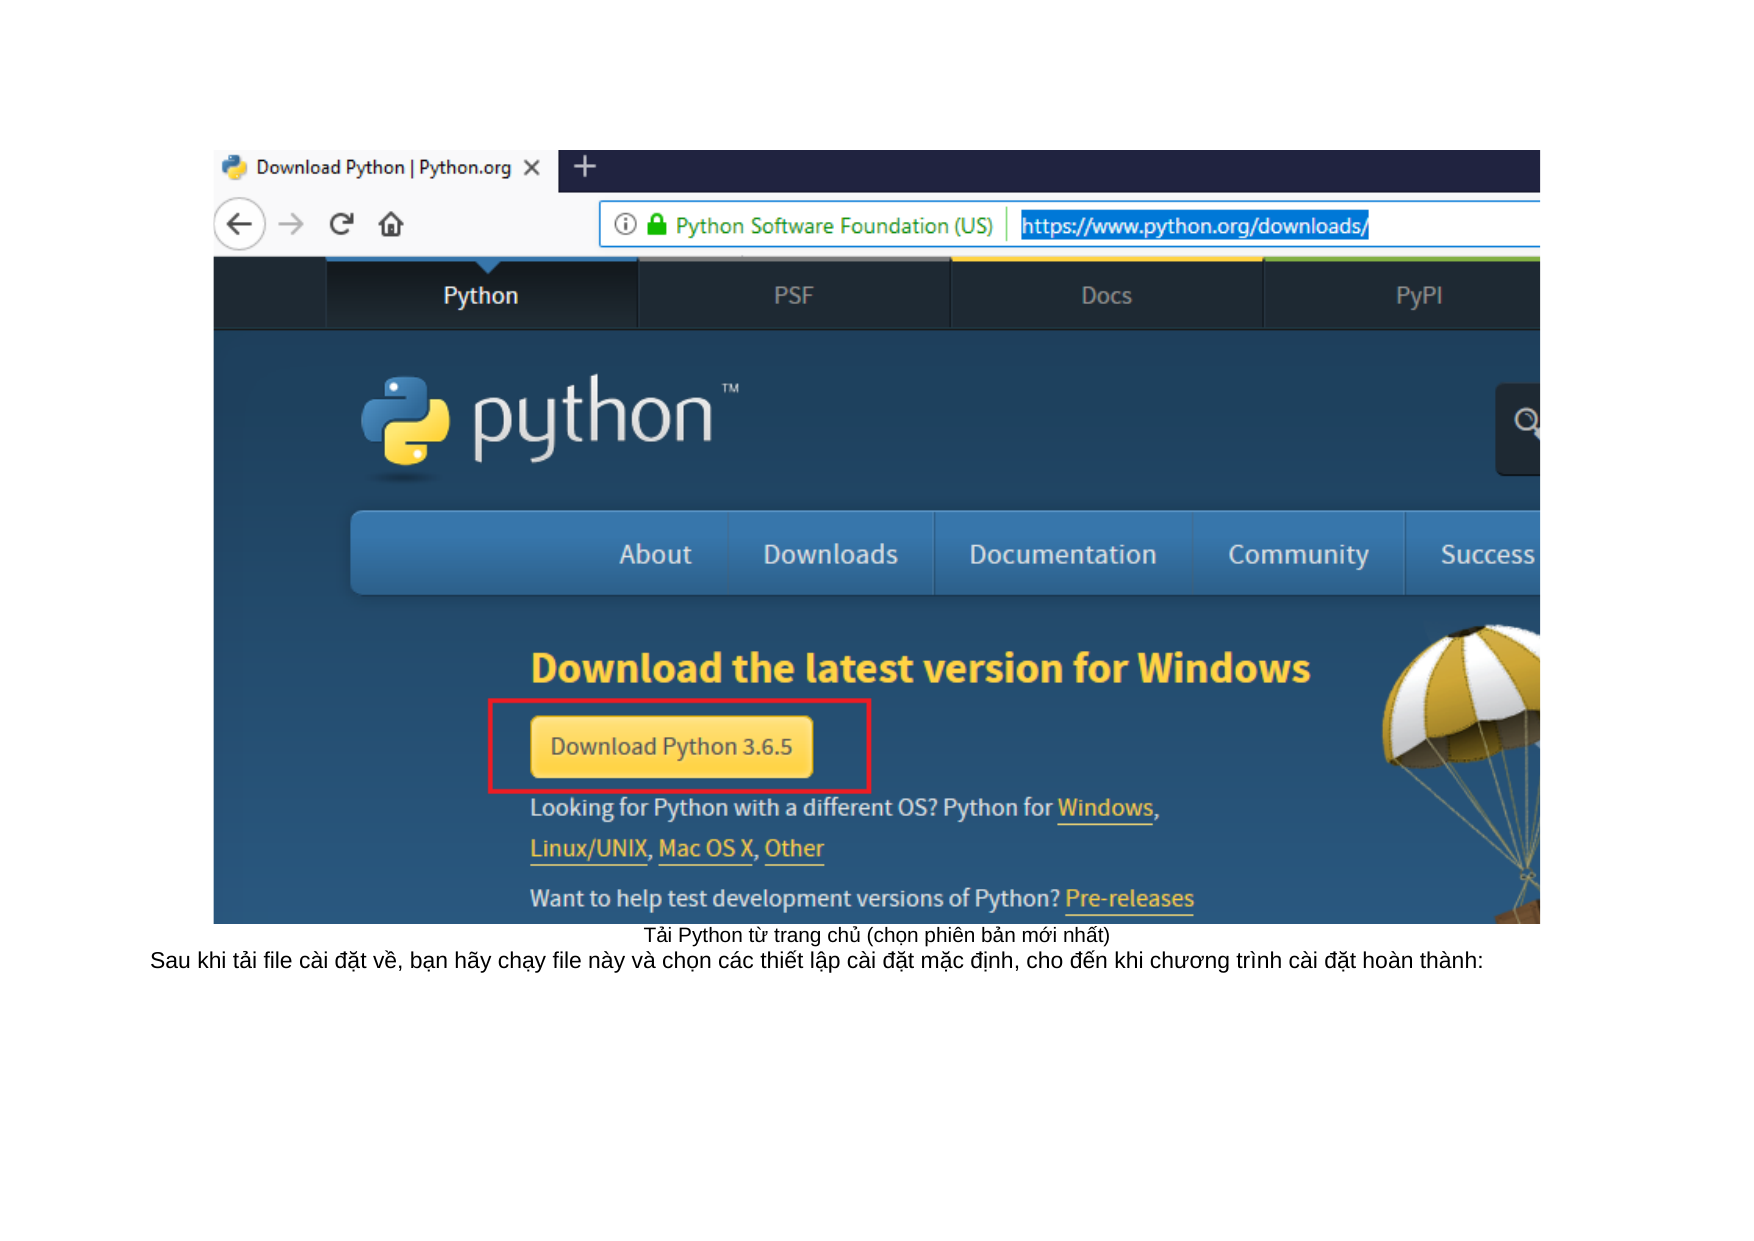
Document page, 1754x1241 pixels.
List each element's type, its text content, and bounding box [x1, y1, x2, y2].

text Sau khi tải file cài đặt về, bạn hãy chạy file này và chọn các thiết lập cài đặt mặc định, cho đến khi chương trình cài đặt hoàn thành: [150, 947, 1604, 974]
text Tải Python từ trang chủ (chọn phiên bản mới nhất) [150, 923, 1604, 947]
picture [213, 150, 1541, 924]
